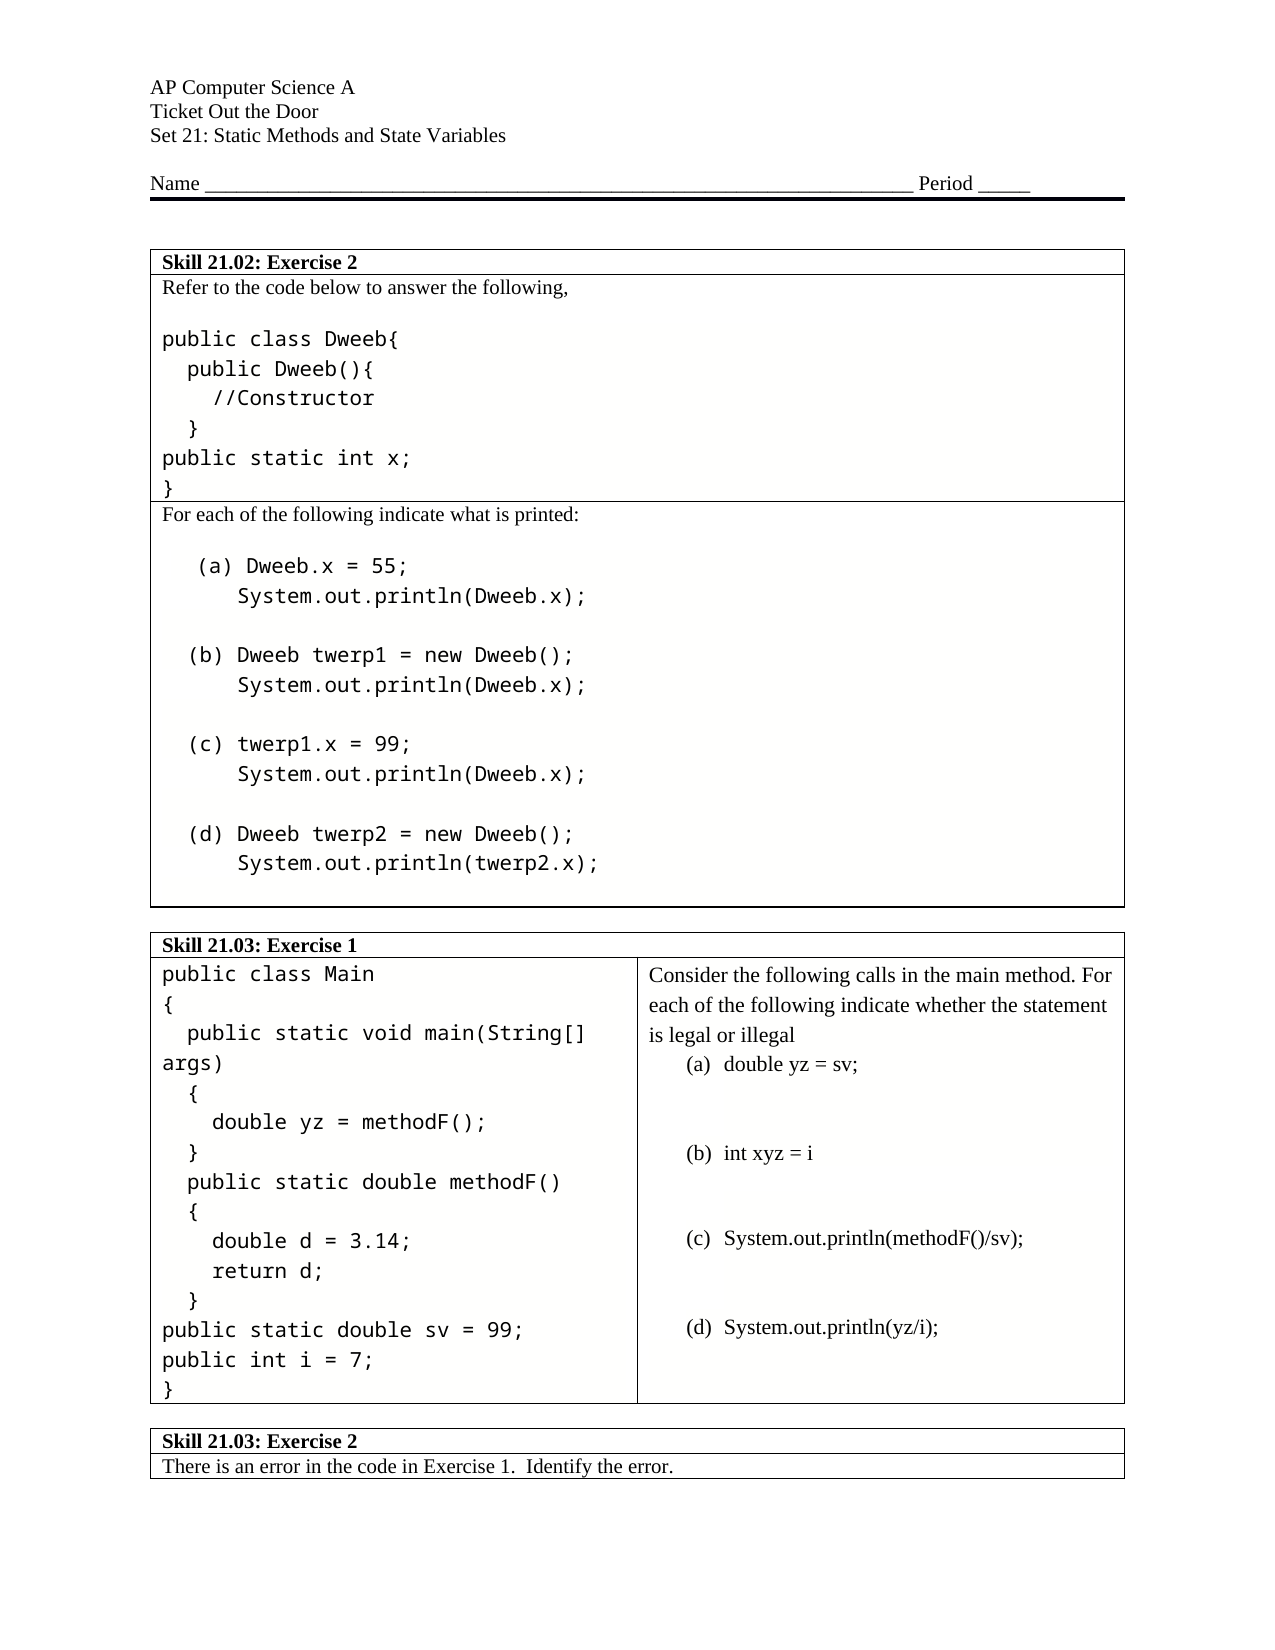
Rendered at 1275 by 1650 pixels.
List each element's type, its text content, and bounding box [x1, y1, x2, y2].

table_cell For each of the following indicate what is printed: (a) Dweeb.x = 55; System.out.println(Dweeb.x); (b) Dweeb twerp1 = new Dweeb(); System.out.println(Dweeb.x); (c) twerp1.x = 99; System.out.println(Dweeb.x); (d) Dweeb twerp2 = new Dweeb(); System.out.println(twerp2.x); [151, 502, 1124, 906]
table_cell Consider the following calls in the main method. For each of the following indicate whether the statement is legal or illegal double yz = sv; int xyz = i System.out.println(methodF()/sv); System.out.println(yz/i); [638, 958, 1124, 1403]
table_cell Refer to the code below to answer the following, public class Dweeb{ public Dweeb(){ //Constructor } public static int x; } [151, 275, 1124, 501]
table_cell There is an error in the code in Exercise 1. Identify the error. [151, 1454, 1124, 1478]
table_header Skill 21.02: Exercise 2 [151, 250, 1124, 274]
table_header Skill 21.03: Exercise 1 [151, 933, 1124, 957]
table_header Skill 21.03: Exercise 2 [151, 1429, 1124, 1453]
